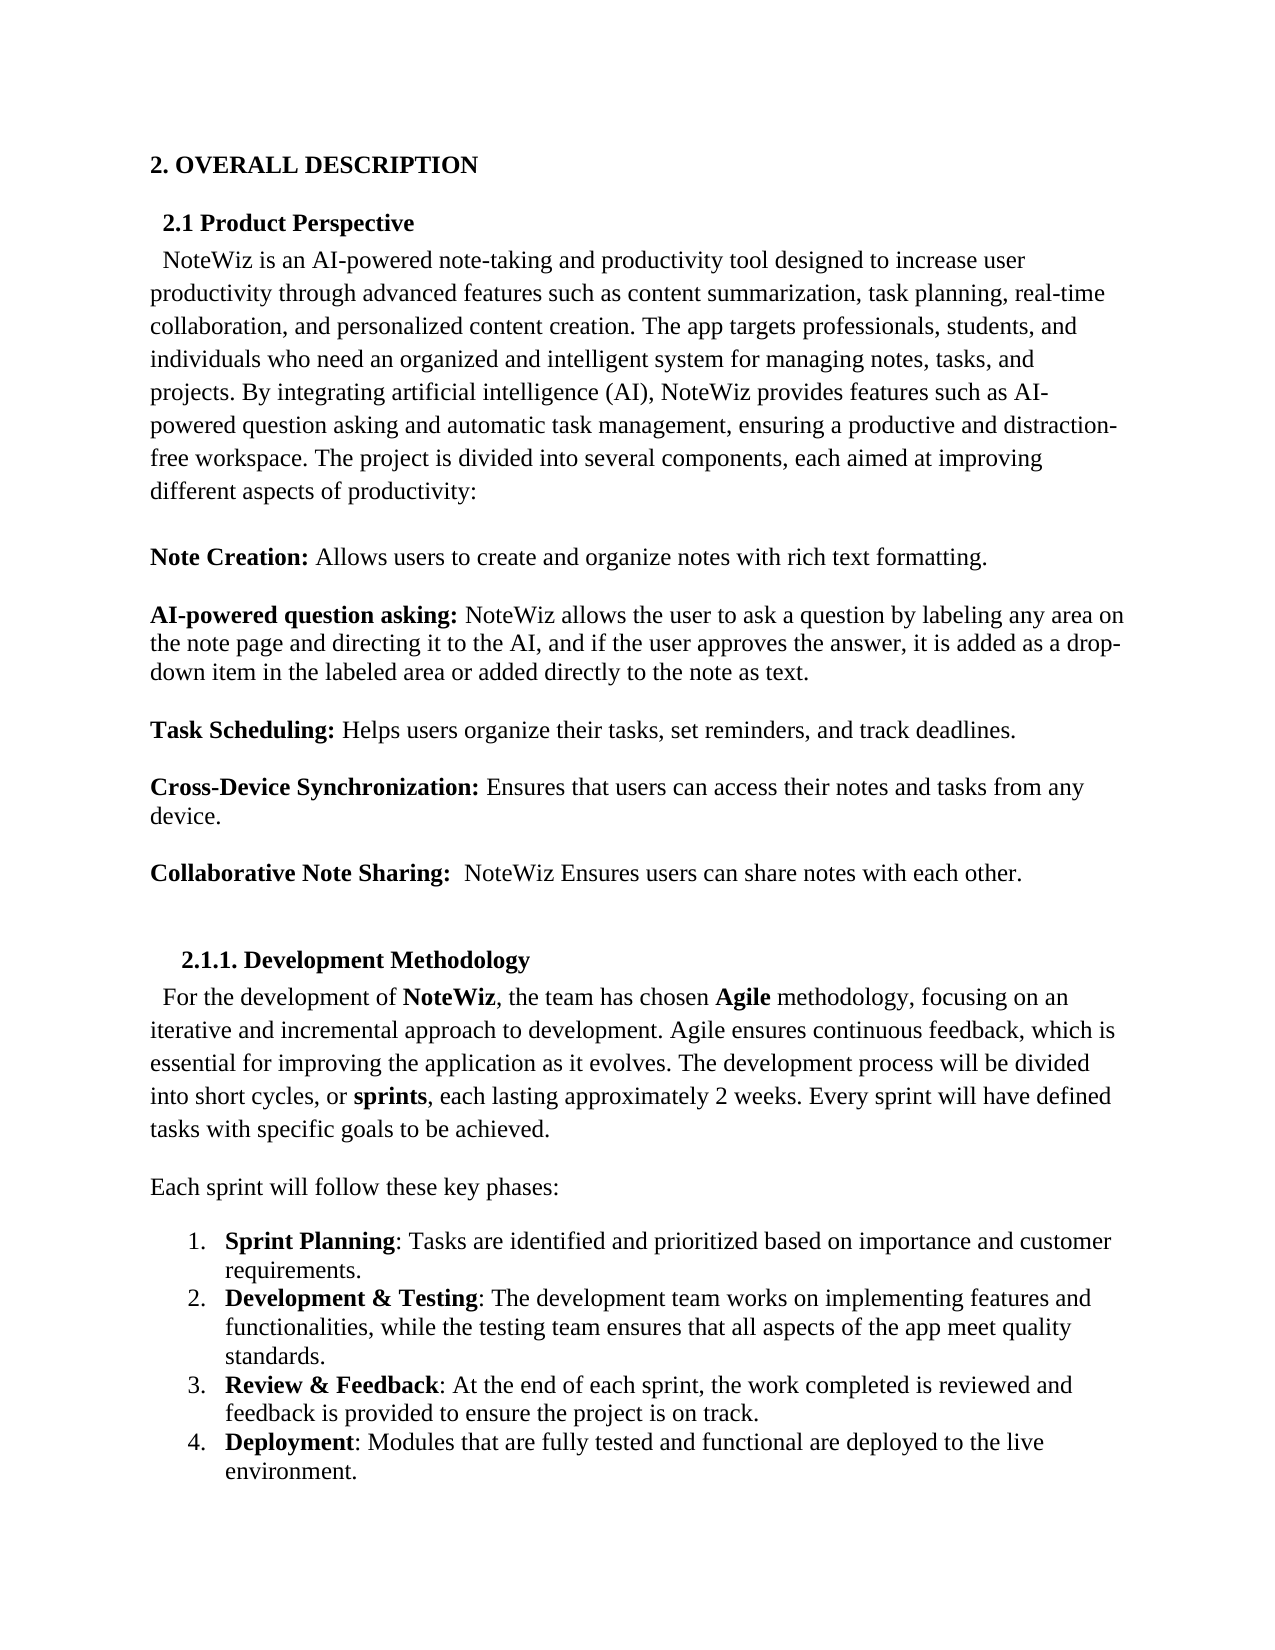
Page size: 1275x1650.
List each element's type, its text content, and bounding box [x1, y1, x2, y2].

subtitle 2. OVERALL DESCRIPTION [150, 150, 1125, 179]
text Collaborative Note Sharing: NoteWiz Ensures users can share notes with each other. [150, 858, 1125, 887]
list Sprint Planning: Tasks are identified and prioritized based on importance and customer requirements. [187, 1226, 1125, 1283]
list Deployment: Modules that are fully tested and functional are deployed to the live environment. [187, 1427, 1125, 1485]
text For the development of NoteWiz, the team has chosen Agile methodology, focusing on an iterative and incremental approach to development. Agile ensures continuous feedback, which is essential for improving the application as it evolves. The development process will be divided into short cycles, or sprints, each lasting approximately 2 weeks. Every sprint will have defined tasks with specific goals to be achieved. [150, 982, 1125, 1143]
text NoteWiz is an AI-powered note-taking and productivity tool designed to increase user productivity through advanced features such as content summarization, task planning, real-time collaboration, and personalized content creation. The app targets professionals, students, and individuals who need an organized and intelligent system for managing notes, tasks, and projects. By integrating artificial intelligence (AI), NoteWiz provides features such as AI-powered question asking and automatic task management, ensuring a productive and distraction-free workspace. The project is divided into several components, each aimed at improving different aspects of productivity: [150, 245, 1125, 505]
subtitle 2.1 Product Perspective [150, 208, 1125, 237]
list Development & Testing: The development team works on implementing features and functionalities, while the testing team ensures that all aspects of the app meet quality standards. [187, 1283, 1125, 1370]
text Each sprint will follow these key phases: [150, 1172, 1125, 1201]
text AI-powered question asking: NoteWiz allows the user to ask a question by labeling any area on the note page and directing it to the AI, and if the user approves the answer, it is added as a drop-down item in the labeled area or added directly to the note as text. [150, 600, 1125, 686]
text Note Creation: Allows users to create and organize notes with rich text formatting. [150, 542, 1125, 571]
text Task Scheduling: Helps users organize their tasks, set reminders, and track deadlines. [150, 715, 1125, 743]
text Cross-Device Synchronization: Ensures that users can access their notes and tasks from any device. [150, 772, 1125, 830]
subtitle 2.1.1. Development Methodology [150, 945, 1125, 974]
list Review & Feedback: At the end of each sprint, the work completed is reviewed and feedback is provided to ensure the project is on track. [187, 1370, 1125, 1427]
